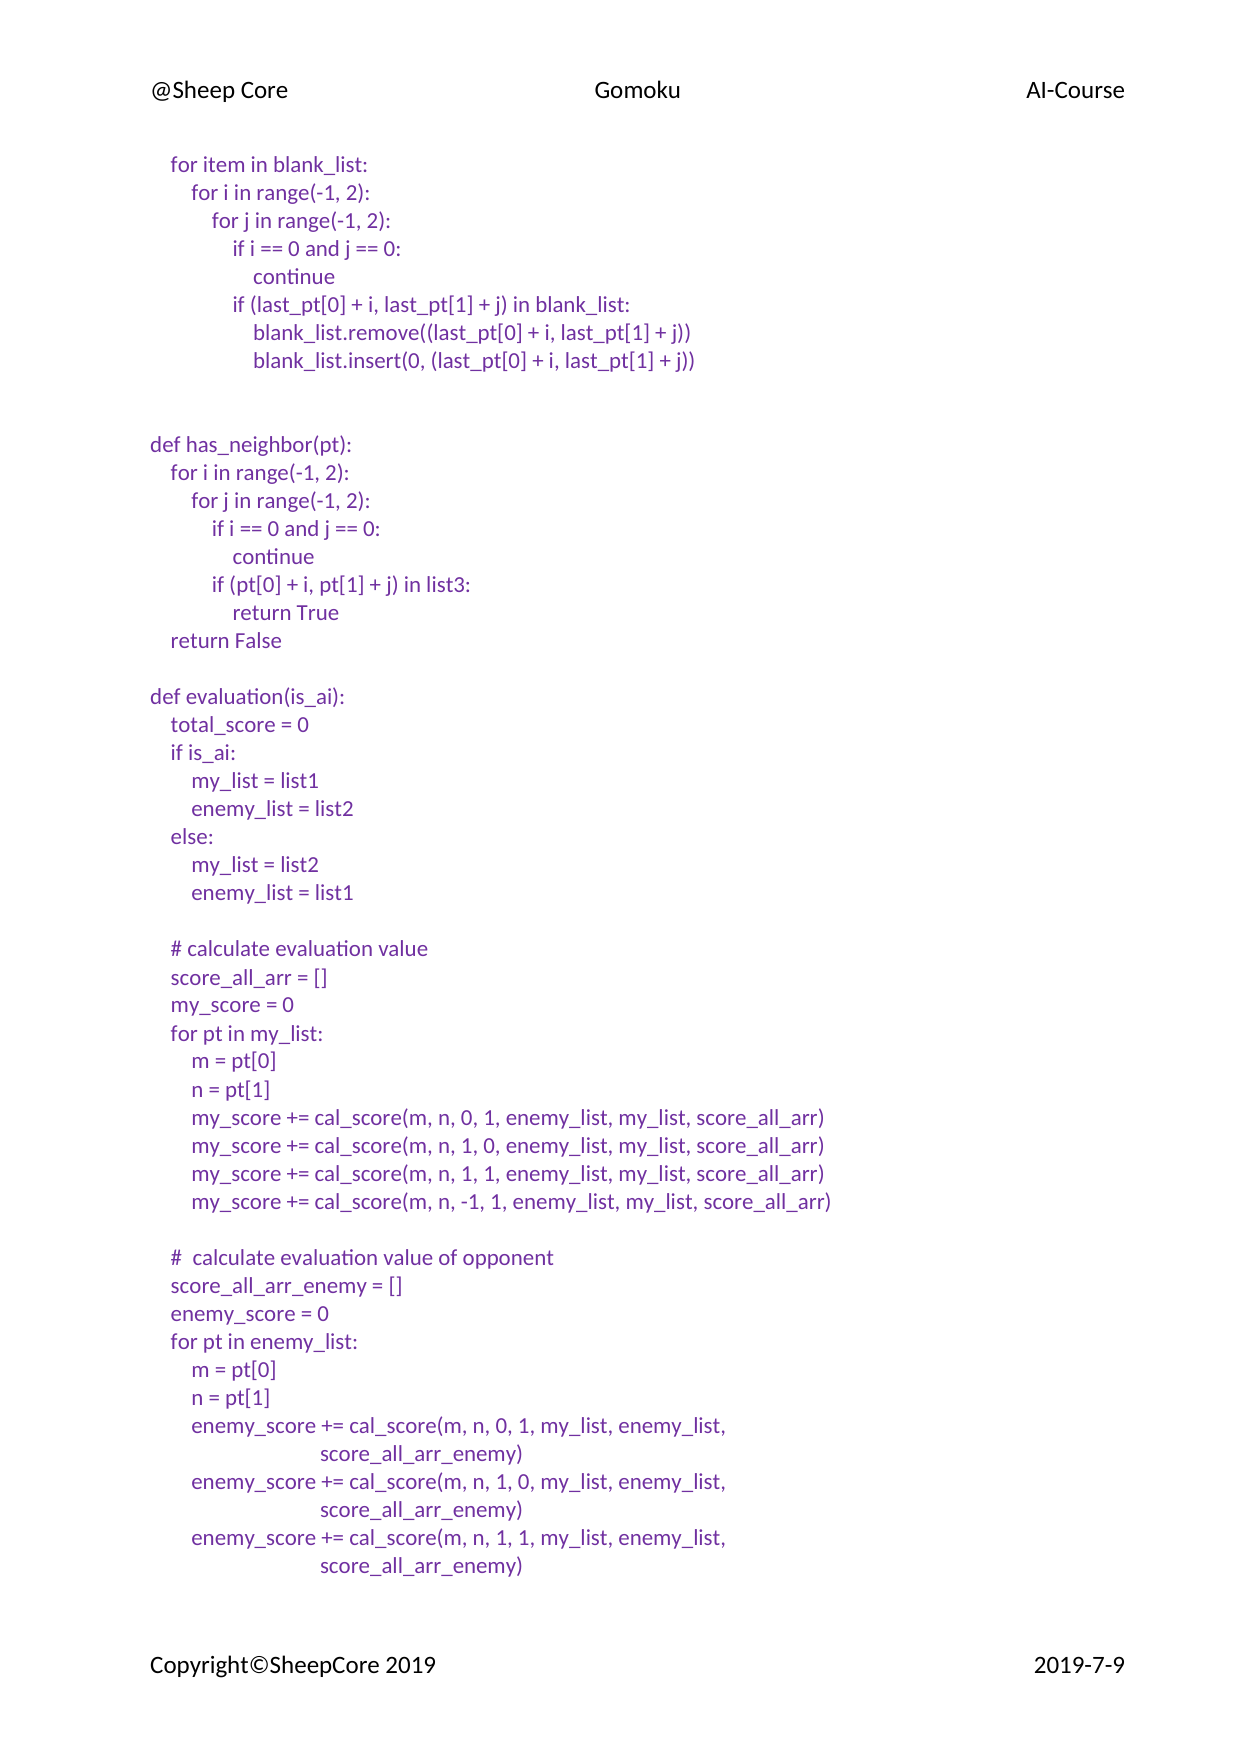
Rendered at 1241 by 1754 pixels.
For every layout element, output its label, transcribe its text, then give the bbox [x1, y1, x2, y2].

text enemy_list = list1 [150, 878, 1090, 907]
text # calculate evaluation value [150, 934, 1090, 963]
text enemy_score = 0 [150, 1299, 1090, 1327]
text my_score += cal_score(m, n, 1, 0, enemy_list, my_list, score_all_arr) [150, 1131, 1090, 1159]
text blank_list.insert(0, (last_pt[0] + i, last_pt[1] + j)) [150, 346, 1090, 374]
text m = pt[0] [150, 1355, 1090, 1383]
text my_list = list1 [150, 766, 1090, 794]
text m = pt[0] [150, 1047, 1090, 1075]
text for pt in enemy_list: [150, 1327, 1090, 1355]
text for item in blank_list: [150, 150, 1090, 178]
text def has_neighbor(pt): [150, 430, 1090, 458]
text enemy_score += cal_score(m, n, 1, 1, my_list, enemy_list, [150, 1523, 1090, 1551]
text score_all_arr = [] [150, 963, 1090, 991]
text my_score = 0 [150, 991, 1090, 1019]
text if i == 0 and j == 0: [150, 514, 1090, 542]
text return True [150, 598, 1090, 626]
text if (pt[0] + i, pt[1] + j) in list3: [150, 570, 1090, 598]
text score_all_arr_enemy = [] [150, 1271, 1090, 1299]
text score_all_arr_enemy) [150, 1551, 1090, 1579]
text enemy_list = list2 [150, 794, 1090, 822]
text for pt in my_list: [150, 1019, 1090, 1047]
text # calculate evaluation value of opponent [150, 1243, 1090, 1271]
text def evaluation(is_ai): [150, 682, 1090, 710]
text enemy_score += cal_score(m, n, 1, 0, my_list, enemy_list, [150, 1467, 1090, 1495]
text else: [150, 822, 1090, 851]
text if (last_pt[0] + i, last_pt[1] + j) in blank_list: [150, 290, 1090, 318]
text return False [150, 626, 1090, 654]
text my_list = list2 [150, 851, 1090, 878]
text blank_list.remove((last_pt[0] + i, last_pt[1] + j)) [150, 318, 1090, 346]
text n = pt[1] [150, 1383, 1090, 1411]
text score_all_arr_enemy) [150, 1439, 1090, 1467]
text my_score += cal_score(m, n, 1, 1, enemy_list, my_list, score_all_arr) [150, 1159, 1090, 1187]
text my_score += cal_score(m, n, 0, 1, enemy_list, my_list, score_all_arr) [150, 1103, 1090, 1131]
text for j in range(-1, 2): [150, 206, 1090, 234]
text continue [150, 262, 1090, 290]
text enemy_score += cal_score(m, n, 0, 1, my_list, enemy_list, [150, 1411, 1090, 1439]
text for i in range(-1, 2): [150, 458, 1090, 486]
text n = pt[1] [150, 1075, 1090, 1103]
text if i == 0 and j == 0: [150, 234, 1090, 262]
text score_all_arr_enemy) [150, 1495, 1090, 1523]
text total_score = 0 [150, 710, 1090, 738]
text for j in range(-1, 2): [150, 486, 1090, 514]
text if is_ai: [150, 738, 1090, 766]
text for i in range(-1, 2): [150, 178, 1090, 206]
text my_score += cal_score(m, n, -1, 1, enemy_list, my_list, score_all_arr) [150, 1187, 1090, 1215]
text continue [150, 542, 1090, 570]
